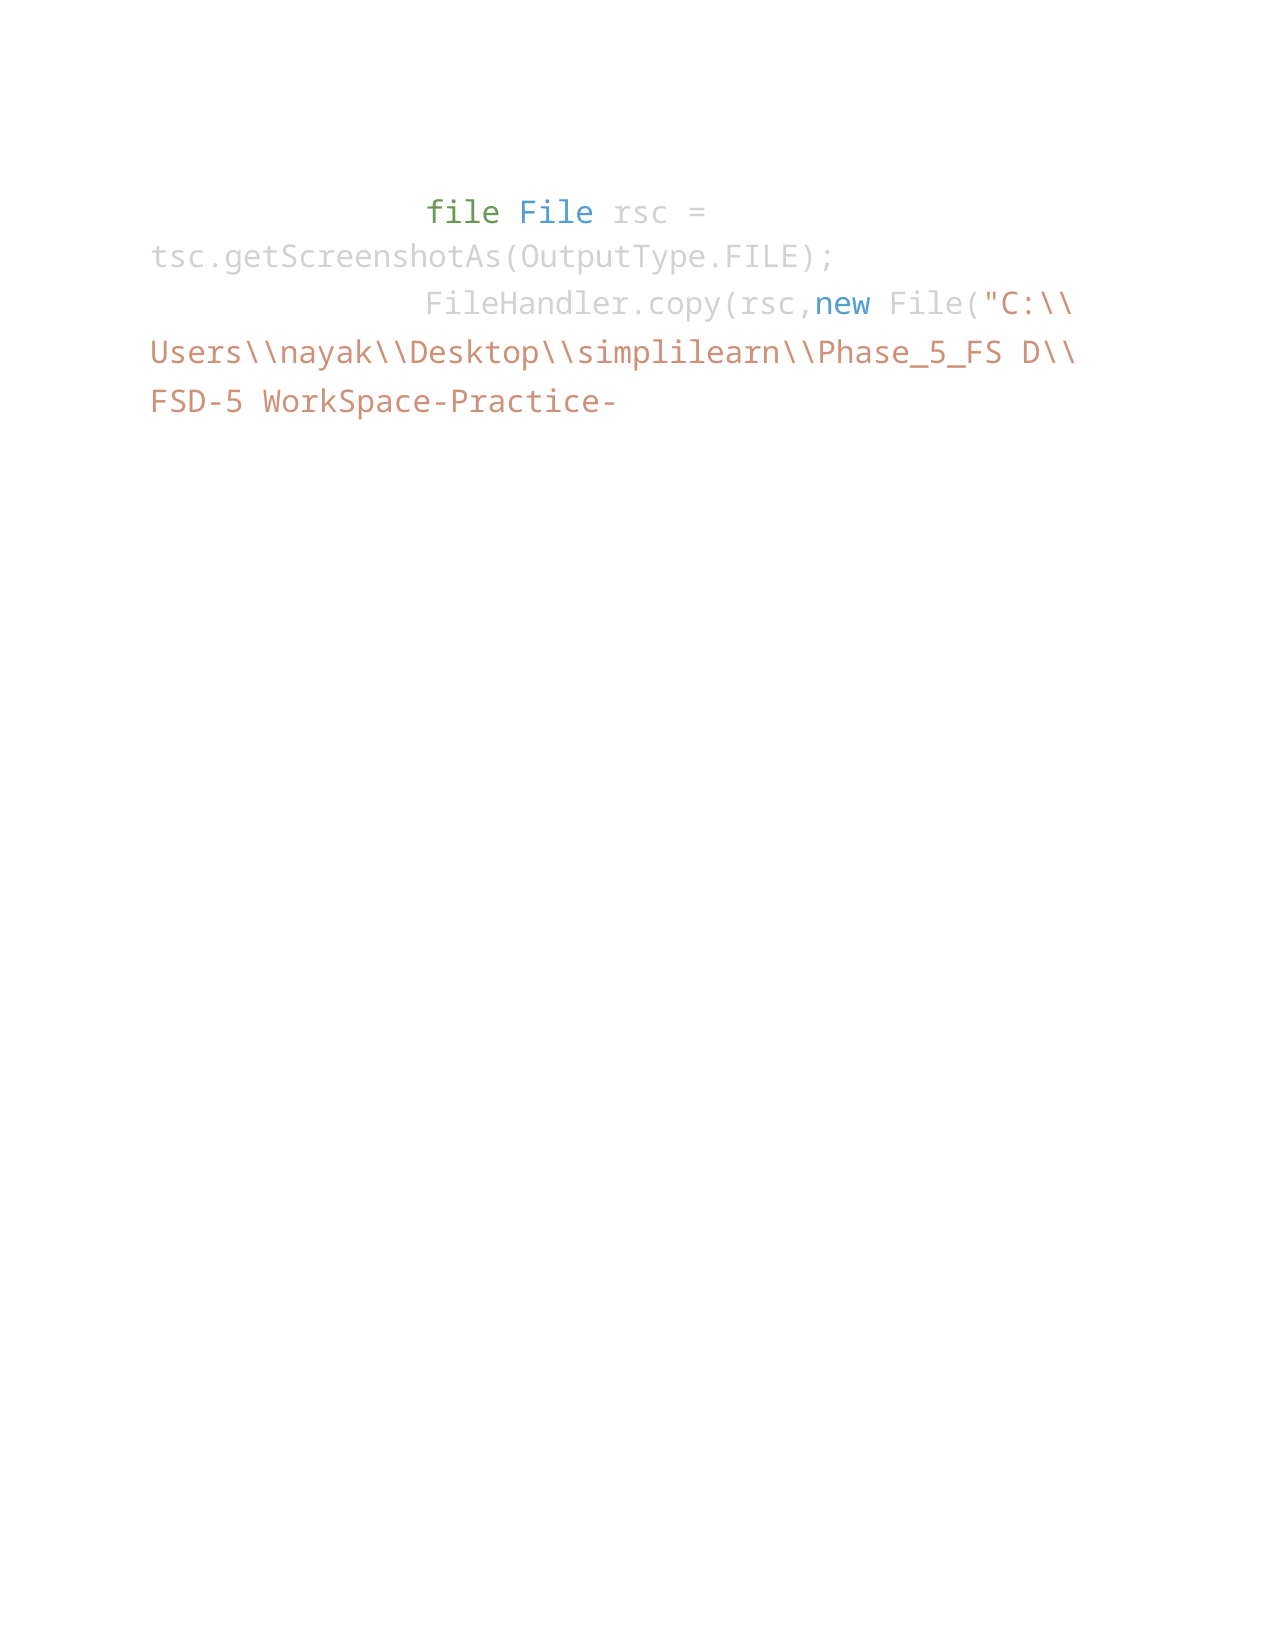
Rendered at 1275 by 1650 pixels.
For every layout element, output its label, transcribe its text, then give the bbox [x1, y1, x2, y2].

text FileHandler.copy(rsc,new File("C:\\Users\\nayak\\Desktop\\simplilearn\\Phase_5_FS D\\FSD-5 WorkSpace-Practice- [150, 281, 1107, 421]
text tsc.getScreenshotAs(OutputType.FILE); [150, 238, 1139, 275]
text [391, 189, 1139, 232]
